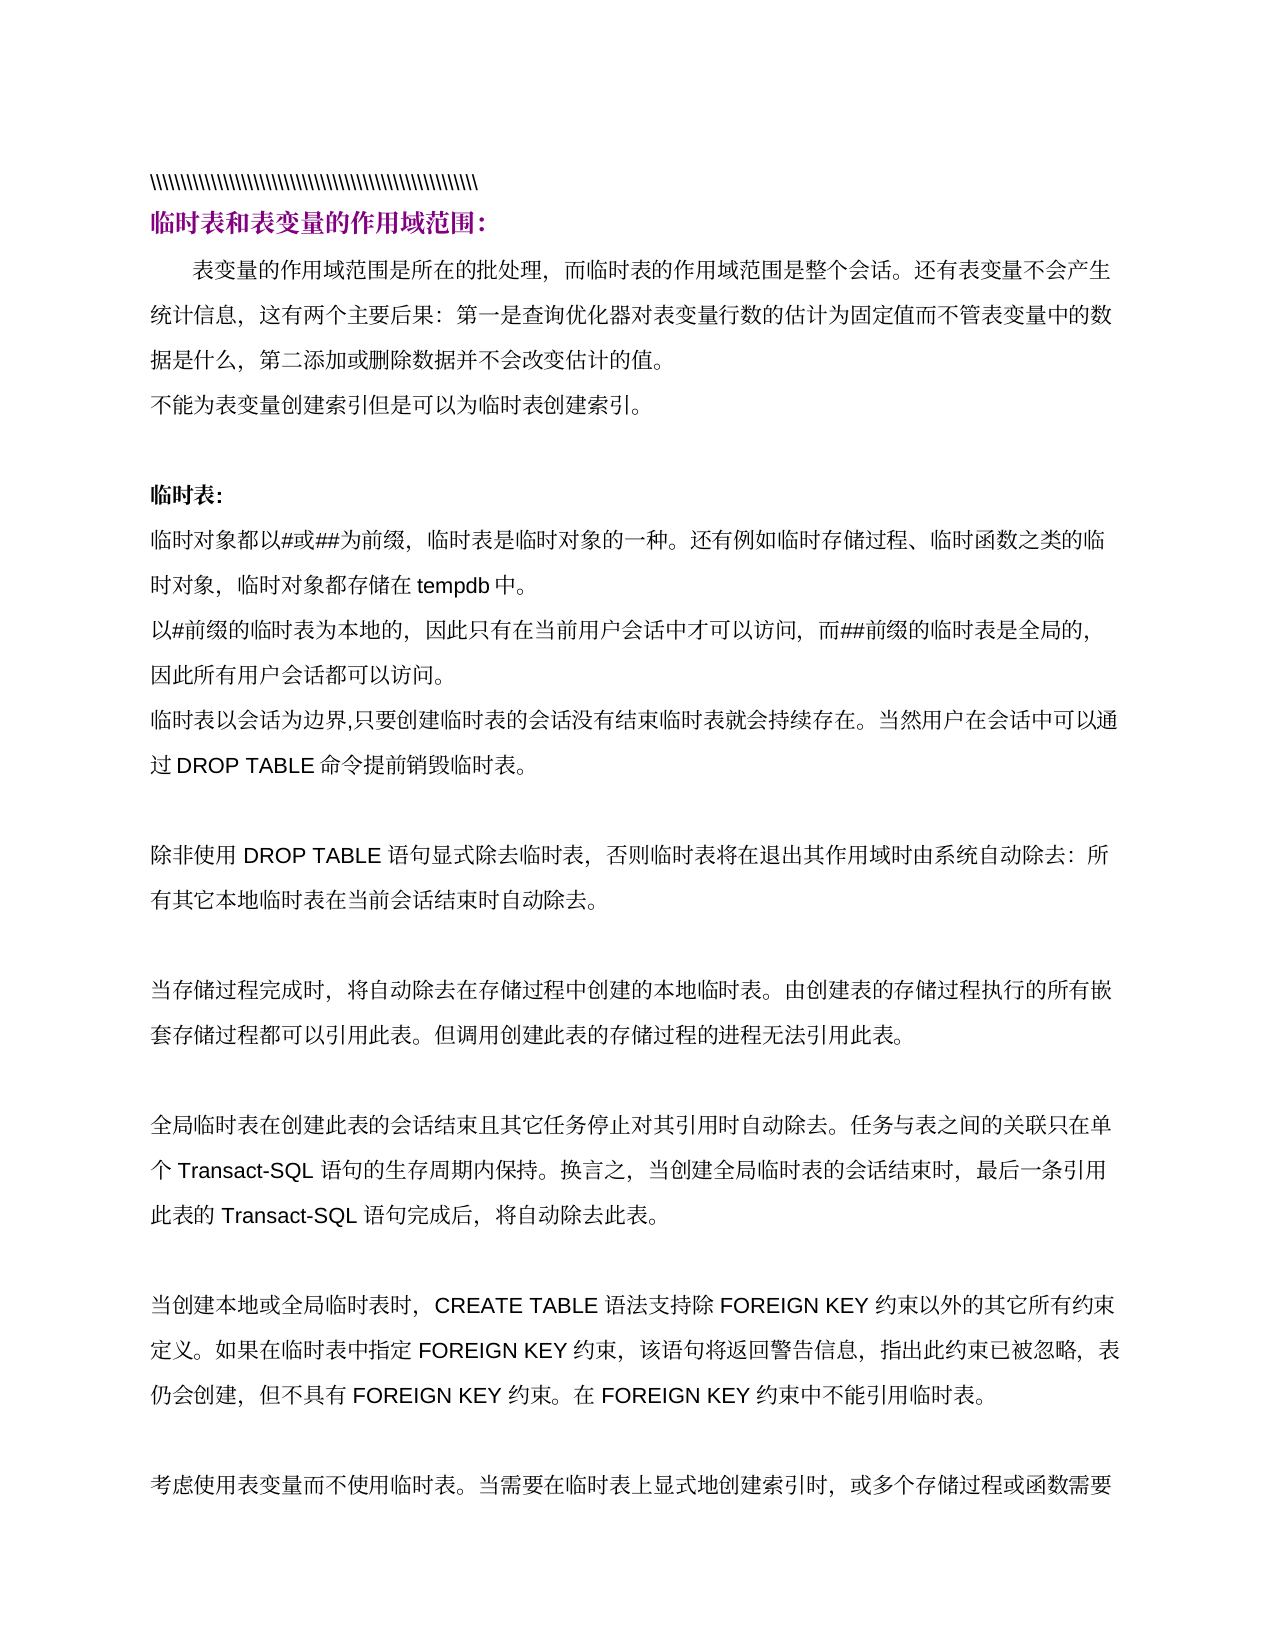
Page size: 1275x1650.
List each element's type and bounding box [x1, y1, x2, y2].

text [150, 150, 1125, 240]
text [150, 240, 1125, 1500]
